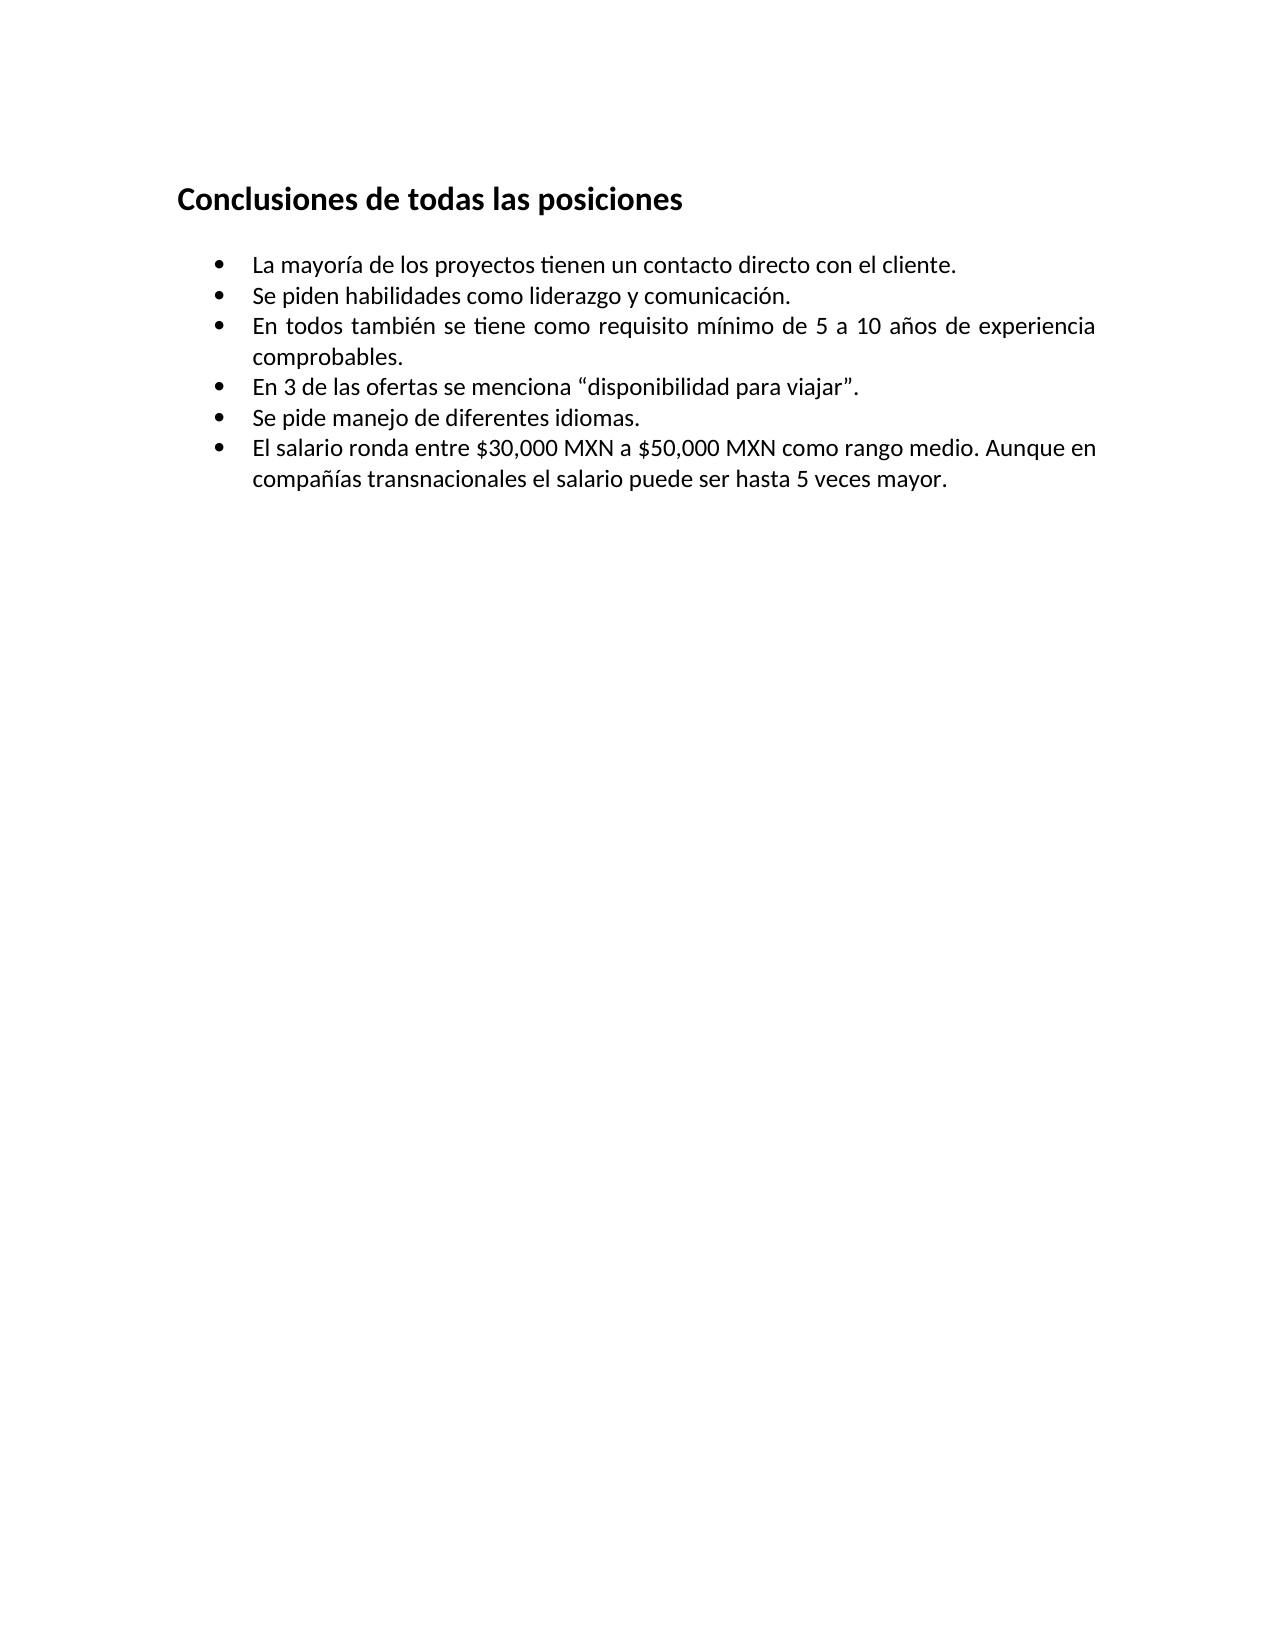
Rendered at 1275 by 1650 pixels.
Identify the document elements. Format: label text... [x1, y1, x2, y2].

list Se pide manejo de diferentes idiomas. [215, 402, 1098, 432]
list Se piden habilidades como liderazgo y comunicación. [215, 280, 1098, 310]
list El salario ronda entre $30,000 MXN a $50,000 MXN como rango medio. Aunque en compañías transnacionales el salario puede ser hasta 5 veces mayor. [215, 432, 1098, 493]
list La mayoría de los proyectos tienen un contacto directo con el cliente. [215, 249, 1098, 280]
list En 3 de las ofertas se menciona “disponibilidad para viajar”. [215, 371, 1098, 402]
list En todos también se tiene como requisito mínimo de 5 a 10 años de experiencia comprobables. [215, 310, 1098, 371]
text Conclusiones de todas las posiciones [177, 178, 1098, 219]
